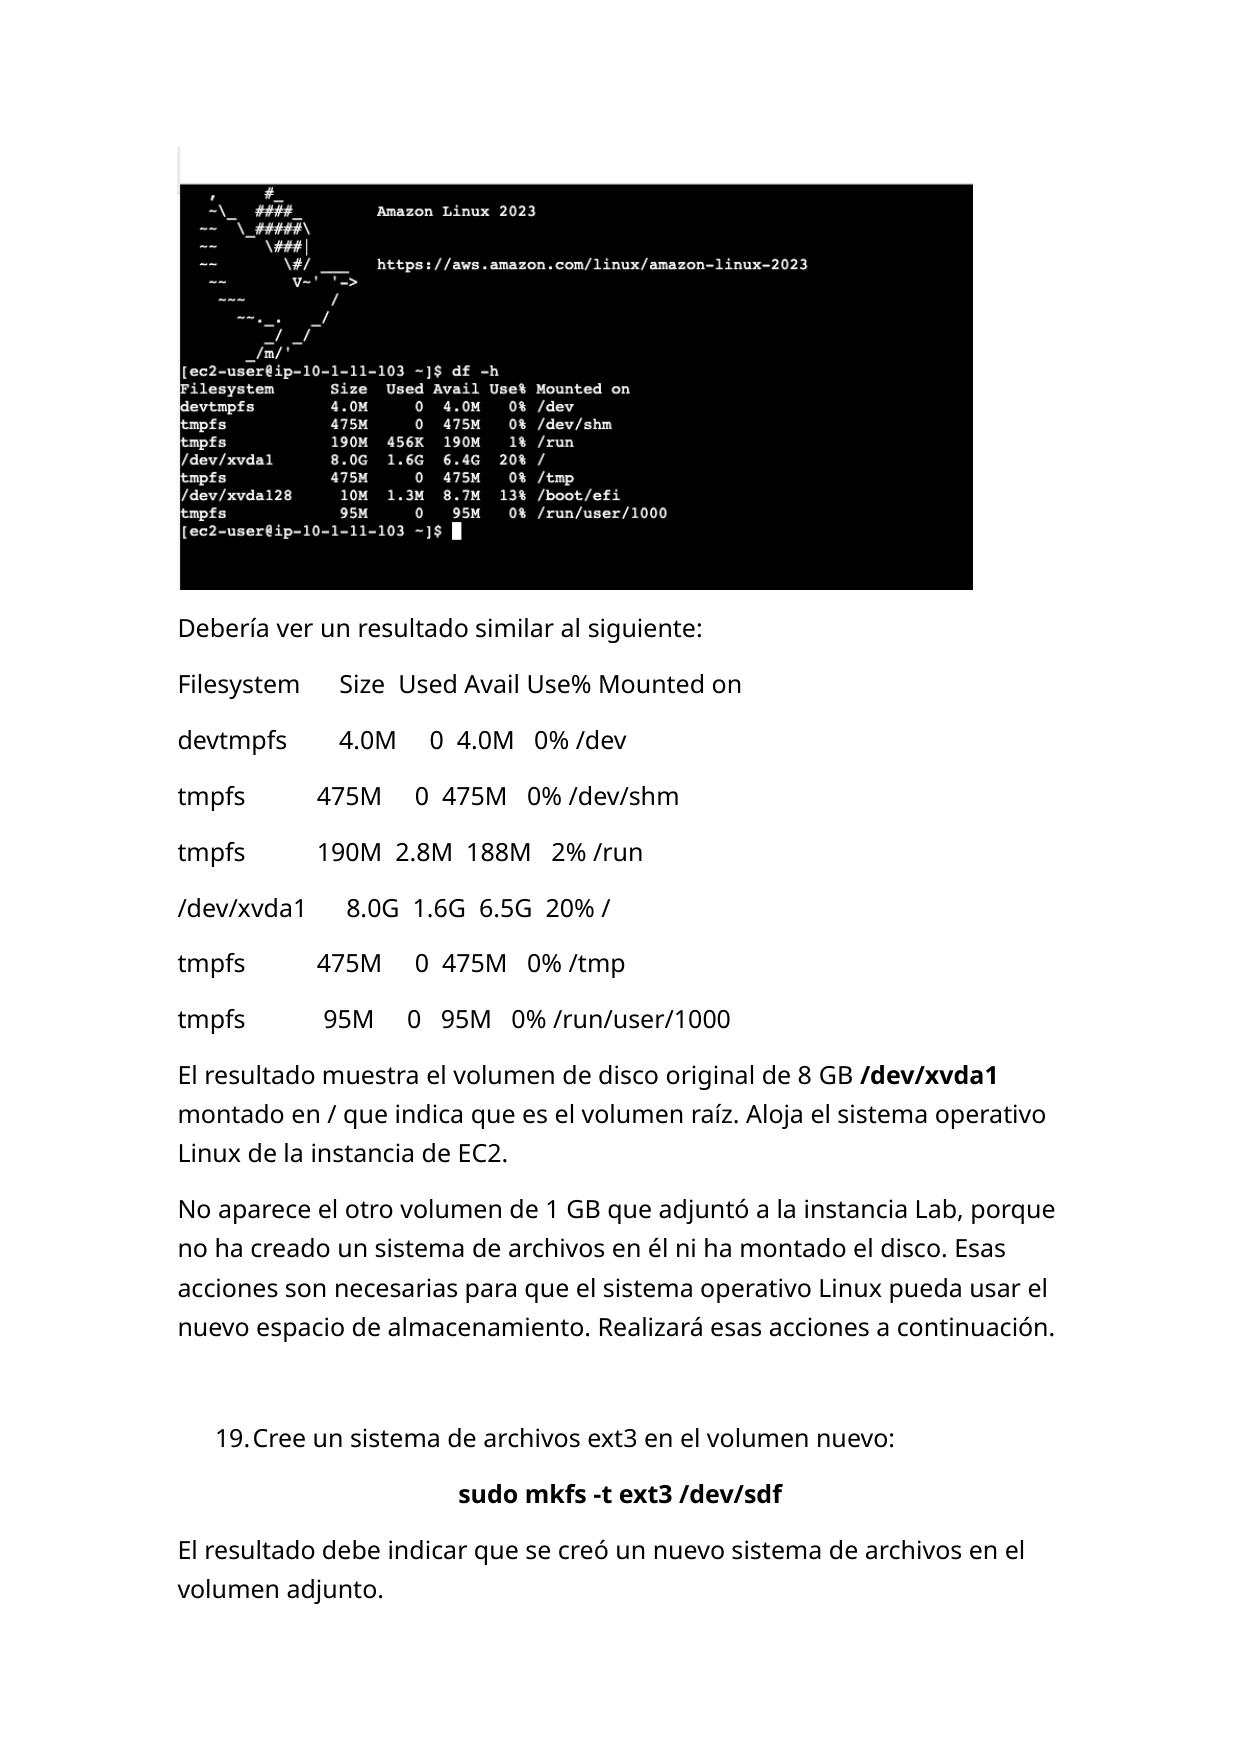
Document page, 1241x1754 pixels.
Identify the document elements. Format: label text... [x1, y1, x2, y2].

picture [177, 147, 973, 590]
text sudo mkfs -t ext3 /dev/sdf [177, 1477, 1063, 1511]
text No aparece el otro volumen de 1 GB que adjuntó a la instancia Lab, porque no ha creado un sistema de archivos en él ni ha montado el disco. Esas acciones son necesarias para que el sistema operativo Linux pueda usar el nuevo espacio de almacenamiento. Realizará esas acciones a continuación. [177, 1192, 1063, 1343]
text tmpfs 475M 0 475M 0% /dev/shm [177, 778, 1063, 813]
text Filesystem Size Used Avail Use% Mounted on [177, 667, 1063, 701]
text El resultado muestra el volumen de disco original de 8 GB /dev/xvda1 montado en / que indica que es el volumen raíz. Aloja el sistema operativo Linux de la instancia de EC2. [177, 1058, 1063, 1170]
text tmpfs 475M 0 475M 0% /tmp [177, 946, 1063, 980]
text tmpfs 190M 2.8M 188M 2% /run [177, 834, 1063, 868]
text /dev/xvda1 8.0G 1.6G 6.5G 20% / [177, 890, 1063, 924]
text Debería ver un resultado similar al siguiente: [177, 611, 1063, 645]
list Cree un sistema de archivos ext3 en el volumen nuevo: [215, 1421, 1063, 1455]
text devtmpfs 4.0M 0 4.0M 0% /dev [177, 723, 1063, 757]
text El resultado debe indicar que se creó un nuevo sistema de archivos en el volumen adjunto. [177, 1533, 1063, 1606]
text tmpfs 95M 0 95M 0% /run/user/1000 [177, 1002, 1063, 1036]
